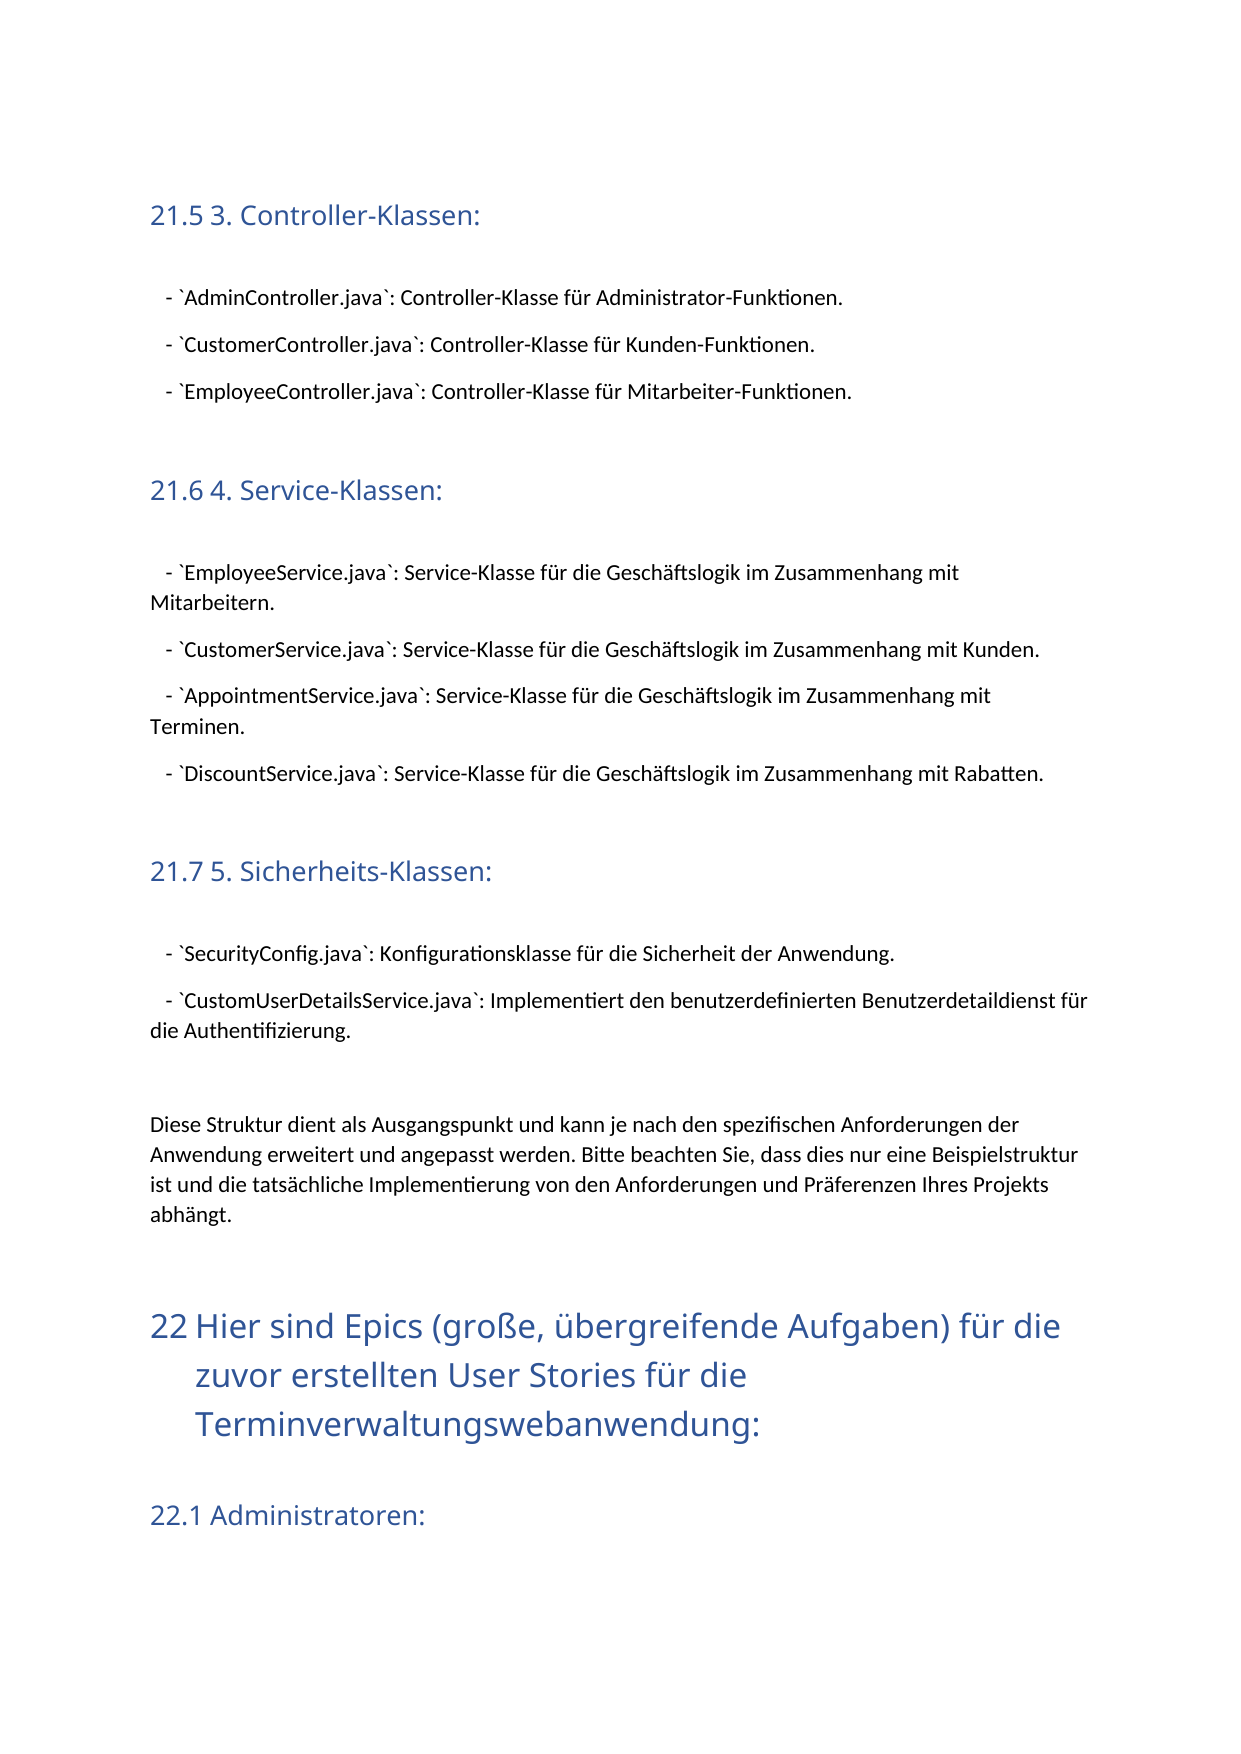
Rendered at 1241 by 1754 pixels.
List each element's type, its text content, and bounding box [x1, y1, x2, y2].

text - `EmployeeController.java`: Controller-Klasse für Mitarbeiter-Funktionen. [150, 377, 1090, 405]
subtitle 4. Service-Klassen: [150, 471, 1090, 508]
subtitle 5. Sicherheits-Klassen: [150, 852, 1090, 889]
text - `AdminController.java`: Controller-Klasse für Administrator-Funktionen. [150, 283, 1090, 312]
text - `EmployeeService.java`: Service-Klasse für die Geschäftslogik im Zusammenhang mit Mitarbeitern. [150, 558, 1090, 616]
text - `CustomUserDetailsService.java`: Implementiert den benutzerdefinierten Benutzerdetaildienst für die Authentifizierung. [150, 986, 1090, 1044]
text - `SecurityConfig.java`: Konfigurationsklasse für die Sicherheit der Anwendung. [150, 939, 1090, 967]
text - `DiscountService.java`: Service-Klasse für die Geschäftslogik im Zusammenhang mit Rabatten. [150, 759, 1090, 787]
text - `AppointmentService.java`: Service-Klasse für die Geschäftslogik im Zusammenhang mit Terminen. [150, 682, 1090, 740]
subtitle 3. Controller-Klassen: [150, 197, 1090, 234]
text Diese Struktur dient als Ausgangspunkt und kann je nach den spezifischen Anforderungen der Anwendung erweitert und angepasst werden. Bitte beachten Sie, dass dies nur eine Beispielstruktur ist und die tatsächliche Implementierung von den Anforderungen und Präferenzen Ihres Projekts abhängt. [150, 1110, 1090, 1229]
subtitle Administratoren: [150, 1496, 1090, 1533]
text - `CustomerController.java`: Controller-Klasse für Kunden-Funktionen. [150, 330, 1090, 358]
text - `CustomerService.java`: Service-Klasse für die Geschäftslogik im Zusammenhang mit Kunden. [150, 635, 1090, 663]
subtitle Hier sind Epics (große, übergreifende Aufgaben) für die zuvor erstellten User Stories für die Terminverwaltungswebanwendung: [150, 1303, 1090, 1446]
